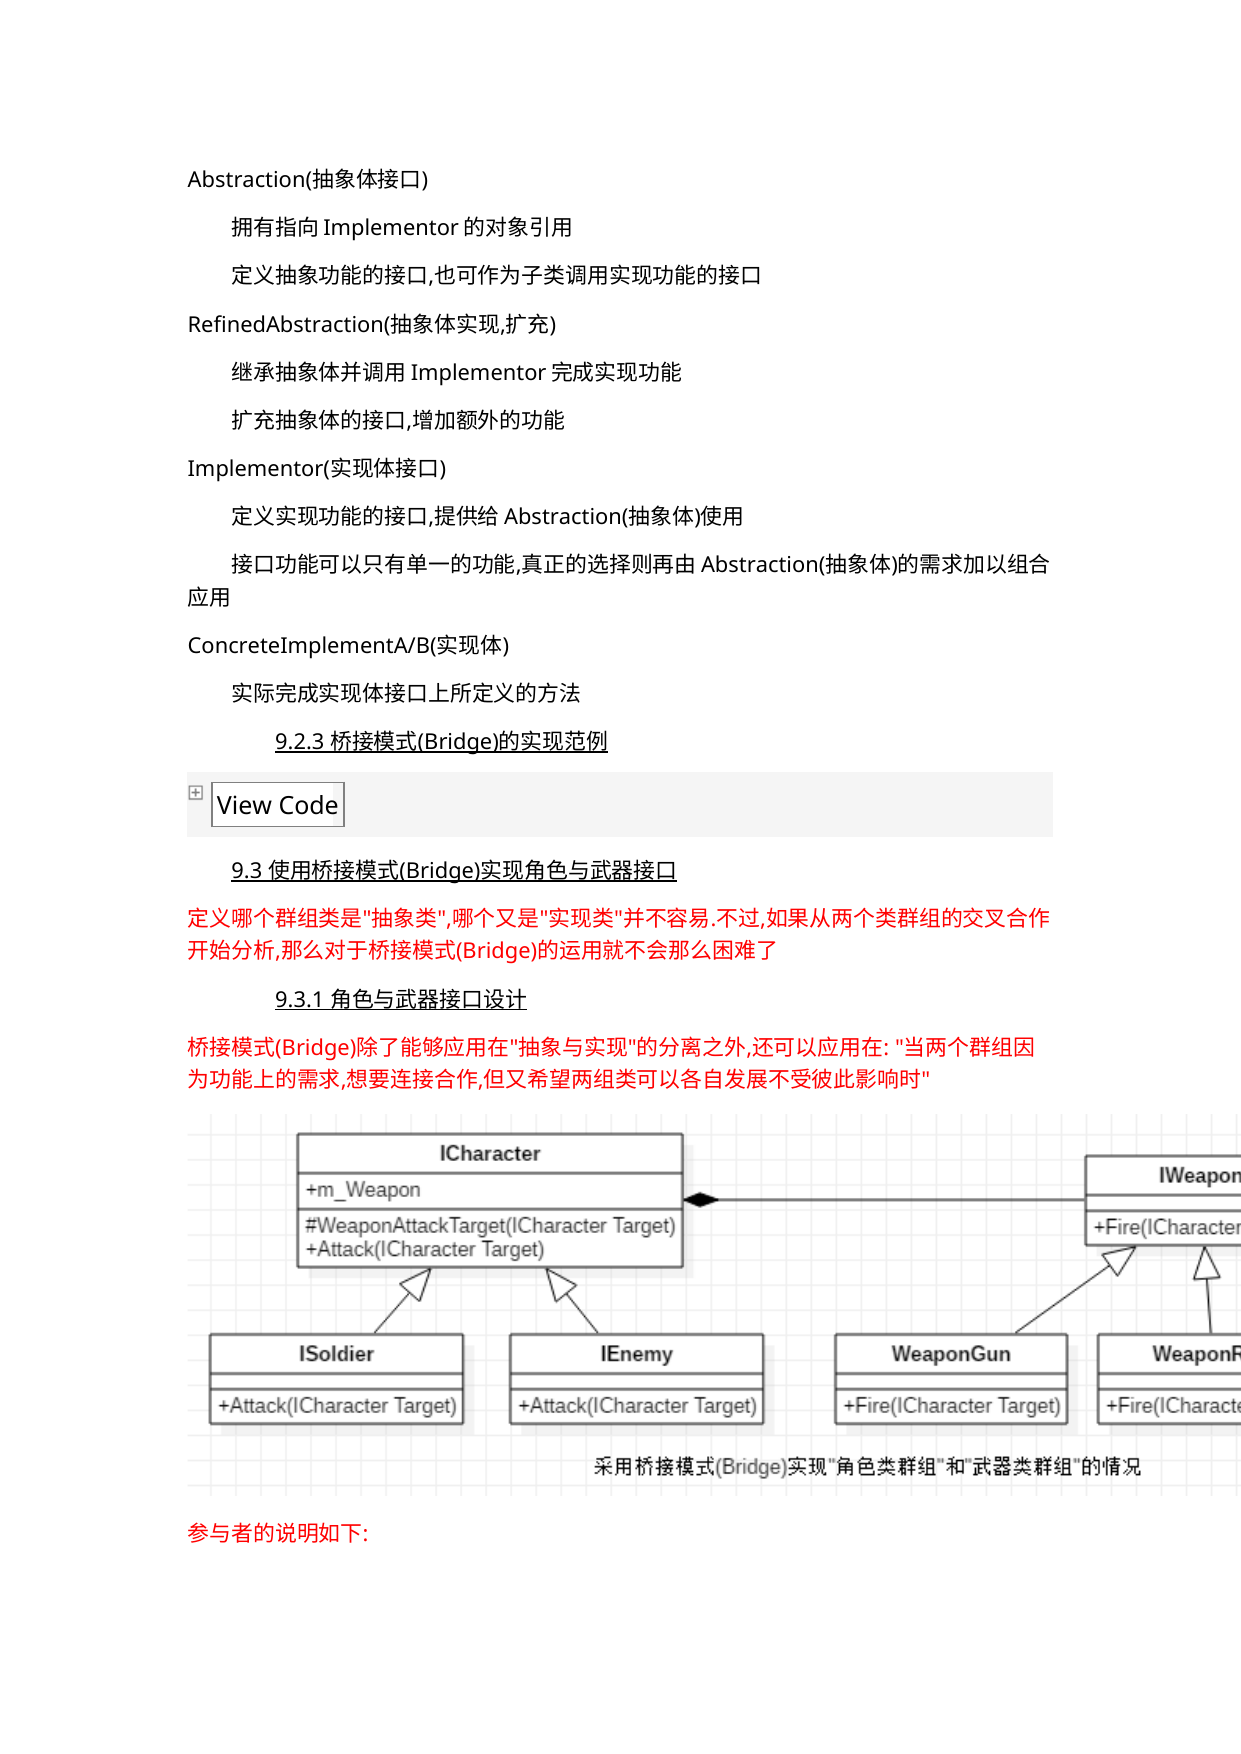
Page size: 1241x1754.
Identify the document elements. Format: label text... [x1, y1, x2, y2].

text 桥接模式(Bridge)除了能够应用在"抽象与实现"的分离之外,还可以应用在: "当两个群组因为功能上的需求,想要连接合作,但又希望两组类可以各自发展不受彼此影响时" [187, 1029, 1053, 1094]
text 定义哪个群组类是"抽象类",哪个又是"实现类"并不容易.不过,如果从两个类群组的交叉合作开始分析,那么对于桥接模式(Bridge)的运用就不会那么困难了 [187, 901, 1053, 966]
text 扩充抽象体的接口,增加额外的功能 [187, 403, 1053, 435]
text 9.3.1 角色与武器接口设计 [187, 981, 1053, 1014]
text 定义实现功能的接口,提供给Abstraction(抽象体)使用 [187, 499, 1053, 531]
text View Code [187, 772, 1053, 837]
text ConcreteImplementA/B(实现体) [187, 628, 1053, 660]
text 接口功能可以只有单一的功能,真正的选择则再由Abstraction(抽象体)的需求加以组合应用 [187, 547, 1053, 612]
text Implementor(实现体接口) [187, 451, 1053, 483]
text 9.2.3 桥接模式(Bridge)的实现范例 [187, 724, 1053, 756]
text 拥有指向Implementor的对象引用 [187, 210, 1053, 243]
text 继承抽象体并调用Implementor完成实现功能 [187, 354, 1053, 387]
text 参与者的说明如下: [187, 1516, 1053, 1548]
picture [187, 1114, 1241, 1496]
text Abstraction(抽象体接口) [187, 162, 1053, 194]
text 实际完成实现体接口上所定义的方法 [187, 676, 1053, 708]
text 9.3 使用桥接模式(Bridge)实现角色与武器接口 [187, 853, 1053, 885]
text RefinedAbstraction(抽象体实现,扩充) [187, 306, 1053, 339]
picture [187, 779, 205, 805]
text 定义抽象功能的接口,也可作为子类调用实现功能的接口 [187, 258, 1053, 291]
